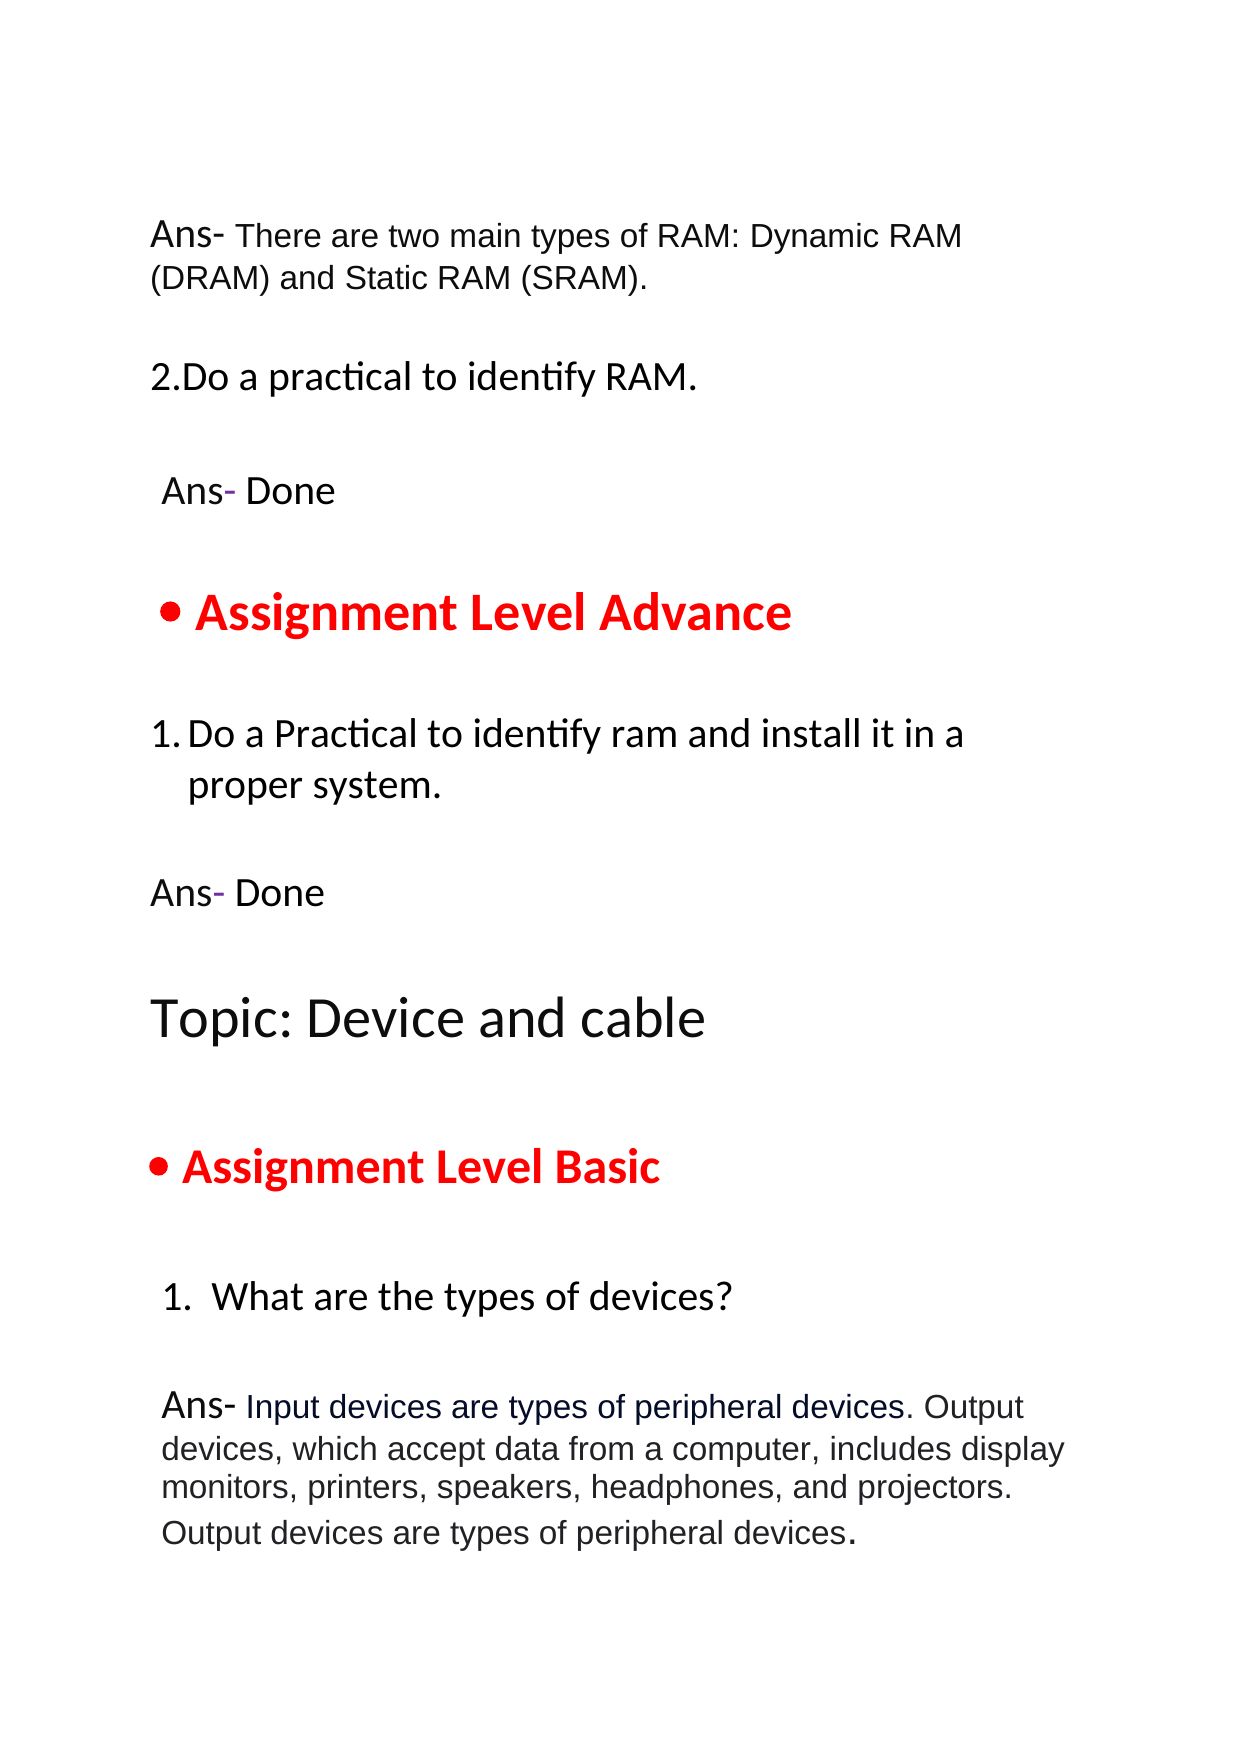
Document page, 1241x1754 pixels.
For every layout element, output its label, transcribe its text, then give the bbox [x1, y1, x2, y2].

text Ans- Done [161, 464, 1090, 514]
text 2.Do a practical to identify RAM. [150, 349, 1090, 400]
list What are the types of devices? [161, 1270, 1090, 1321]
text Ans- Done [150, 866, 1090, 917]
text Ans- There are two main types of RAM: Dynamic RAM (DRAM) and Static RAM (SRAM). [150, 207, 1090, 296]
text Assignment Level Advance [161, 578, 1090, 644]
text Topic: Device and cable [150, 980, 1090, 1052]
text Assignment Level Basic [150, 1135, 1090, 1196]
list Do a Practical to identify ram and install it in a proper system. [150, 707, 1090, 809]
text Ans- Input devices are types of peripheral devices. Output devices, which accept data from a computer, includes display monitors, printers, speakers, headphones, and projectors. Output devices are types of peripheral devices. [161, 1378, 1090, 1553]
